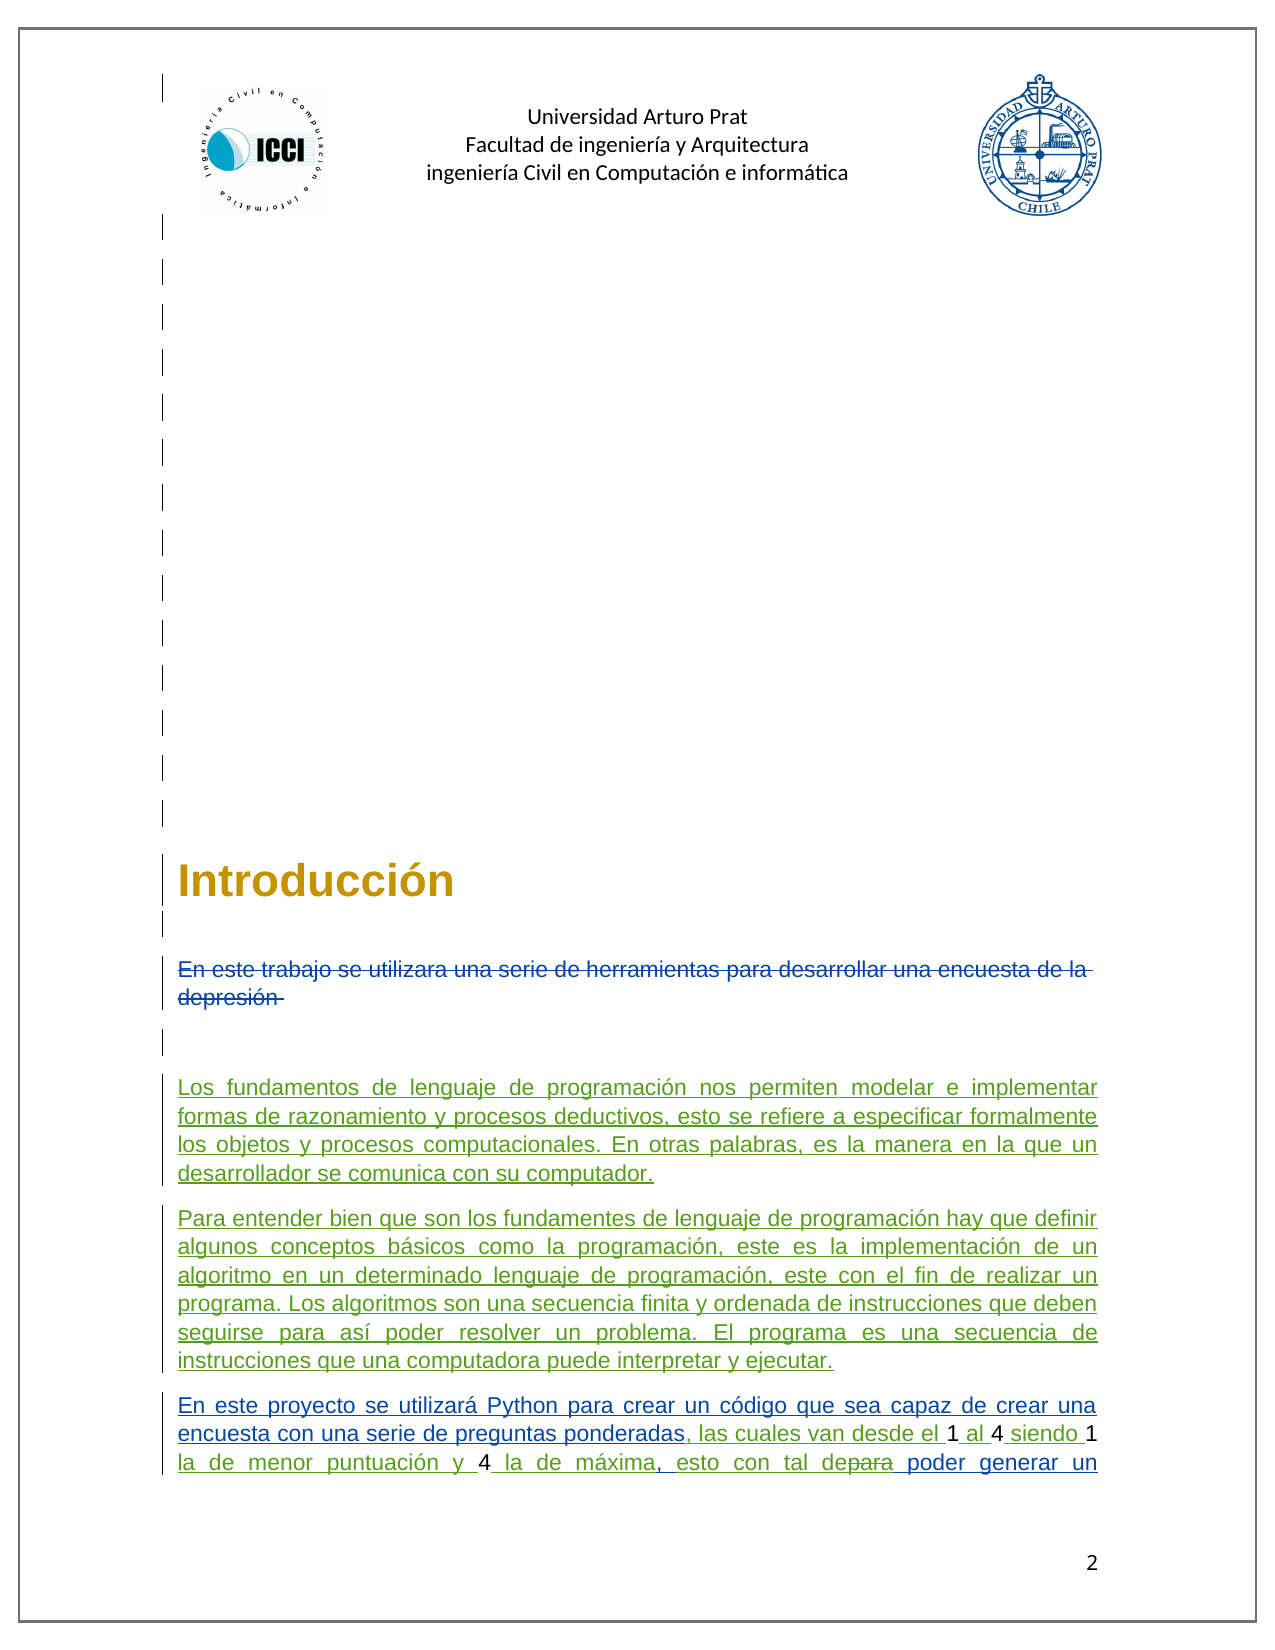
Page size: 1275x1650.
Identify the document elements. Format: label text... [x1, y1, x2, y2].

text 1414 [177, 1392, 1098, 1475]
picture [199, 87, 325, 213]
picture [977, 74, 1102, 216]
subtitle Introducción [177, 854, 1098, 906]
